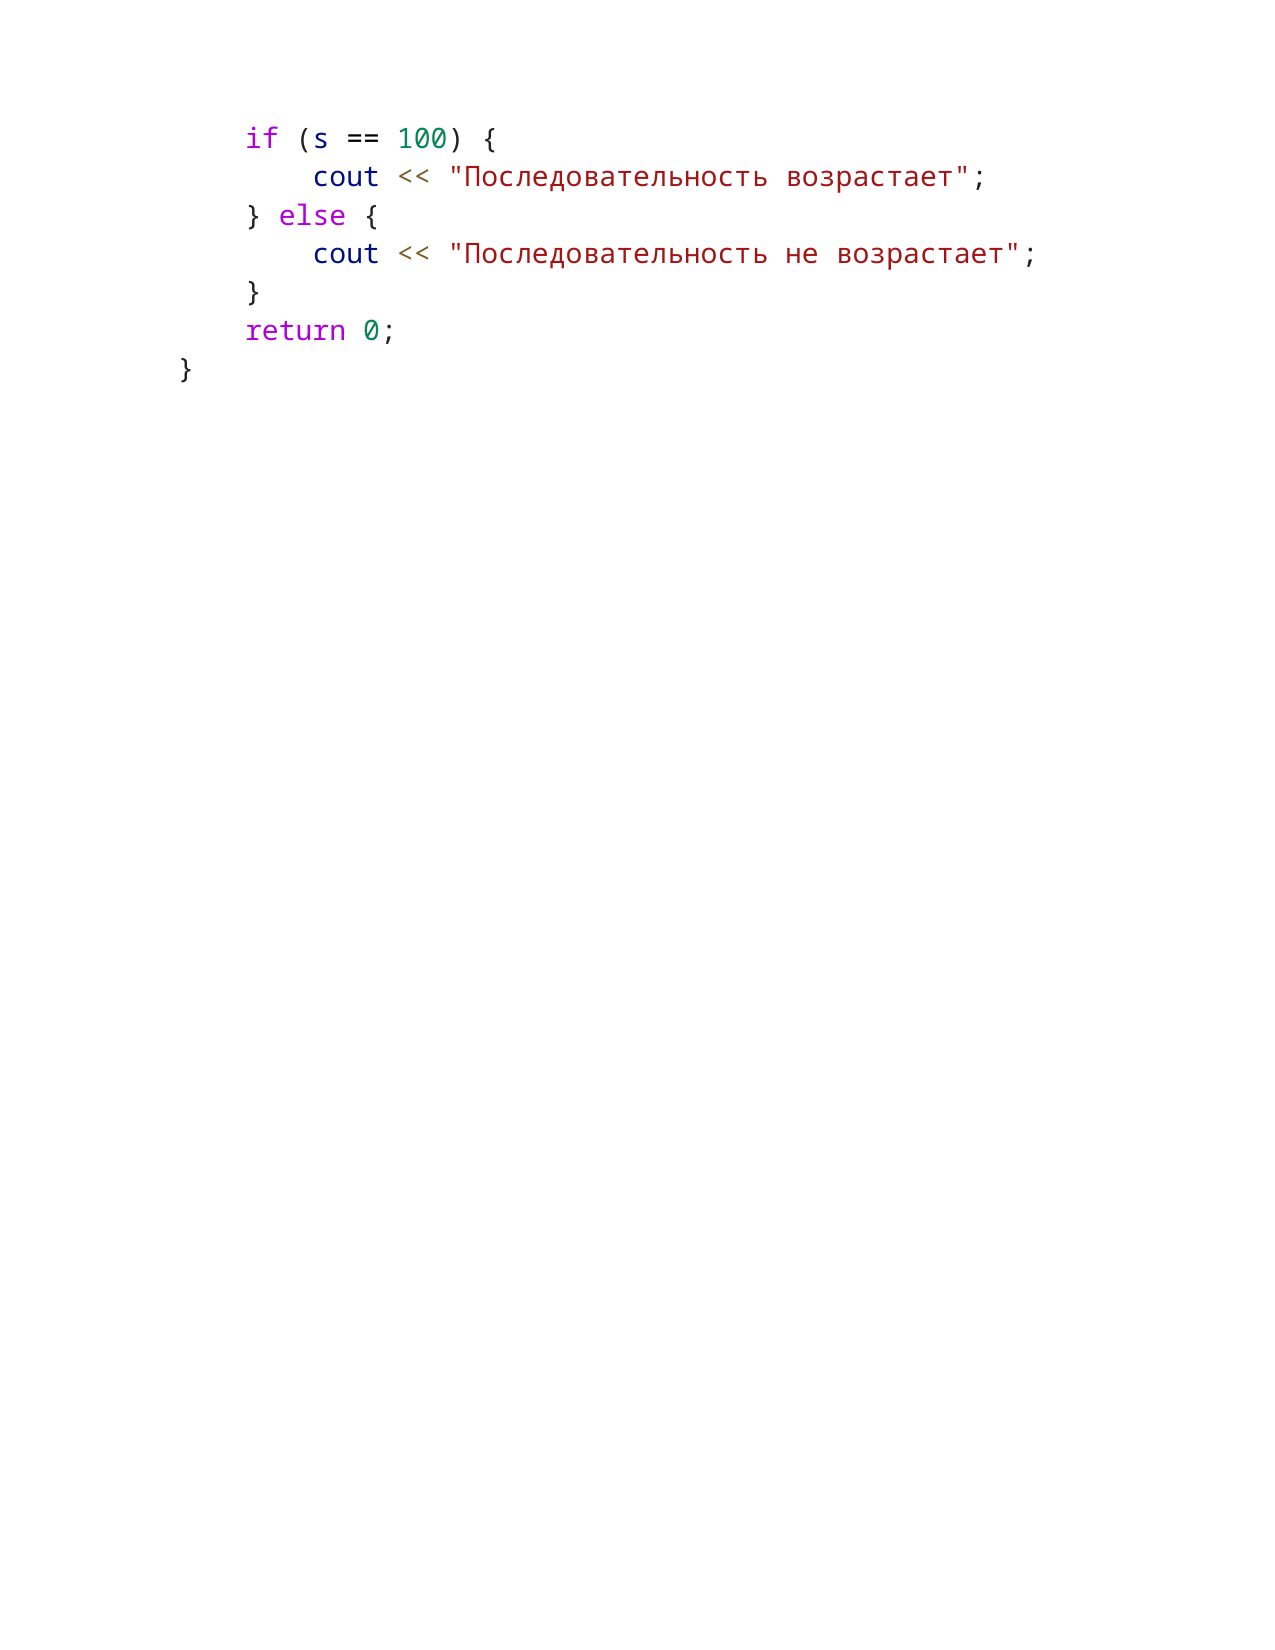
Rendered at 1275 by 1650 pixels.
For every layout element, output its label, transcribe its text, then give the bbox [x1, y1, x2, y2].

text } [177, 271, 1186, 310]
text cout << "Последовательность не возрастает"; [177, 233, 1186, 271]
text if (s == 100) { [177, 118, 1186, 156]
text } [177, 348, 1186, 386]
text cout << "Последовательность возрастает"; [177, 156, 1186, 195]
text return 0; [177, 310, 1186, 348]
text } else { [177, 195, 1186, 233]
